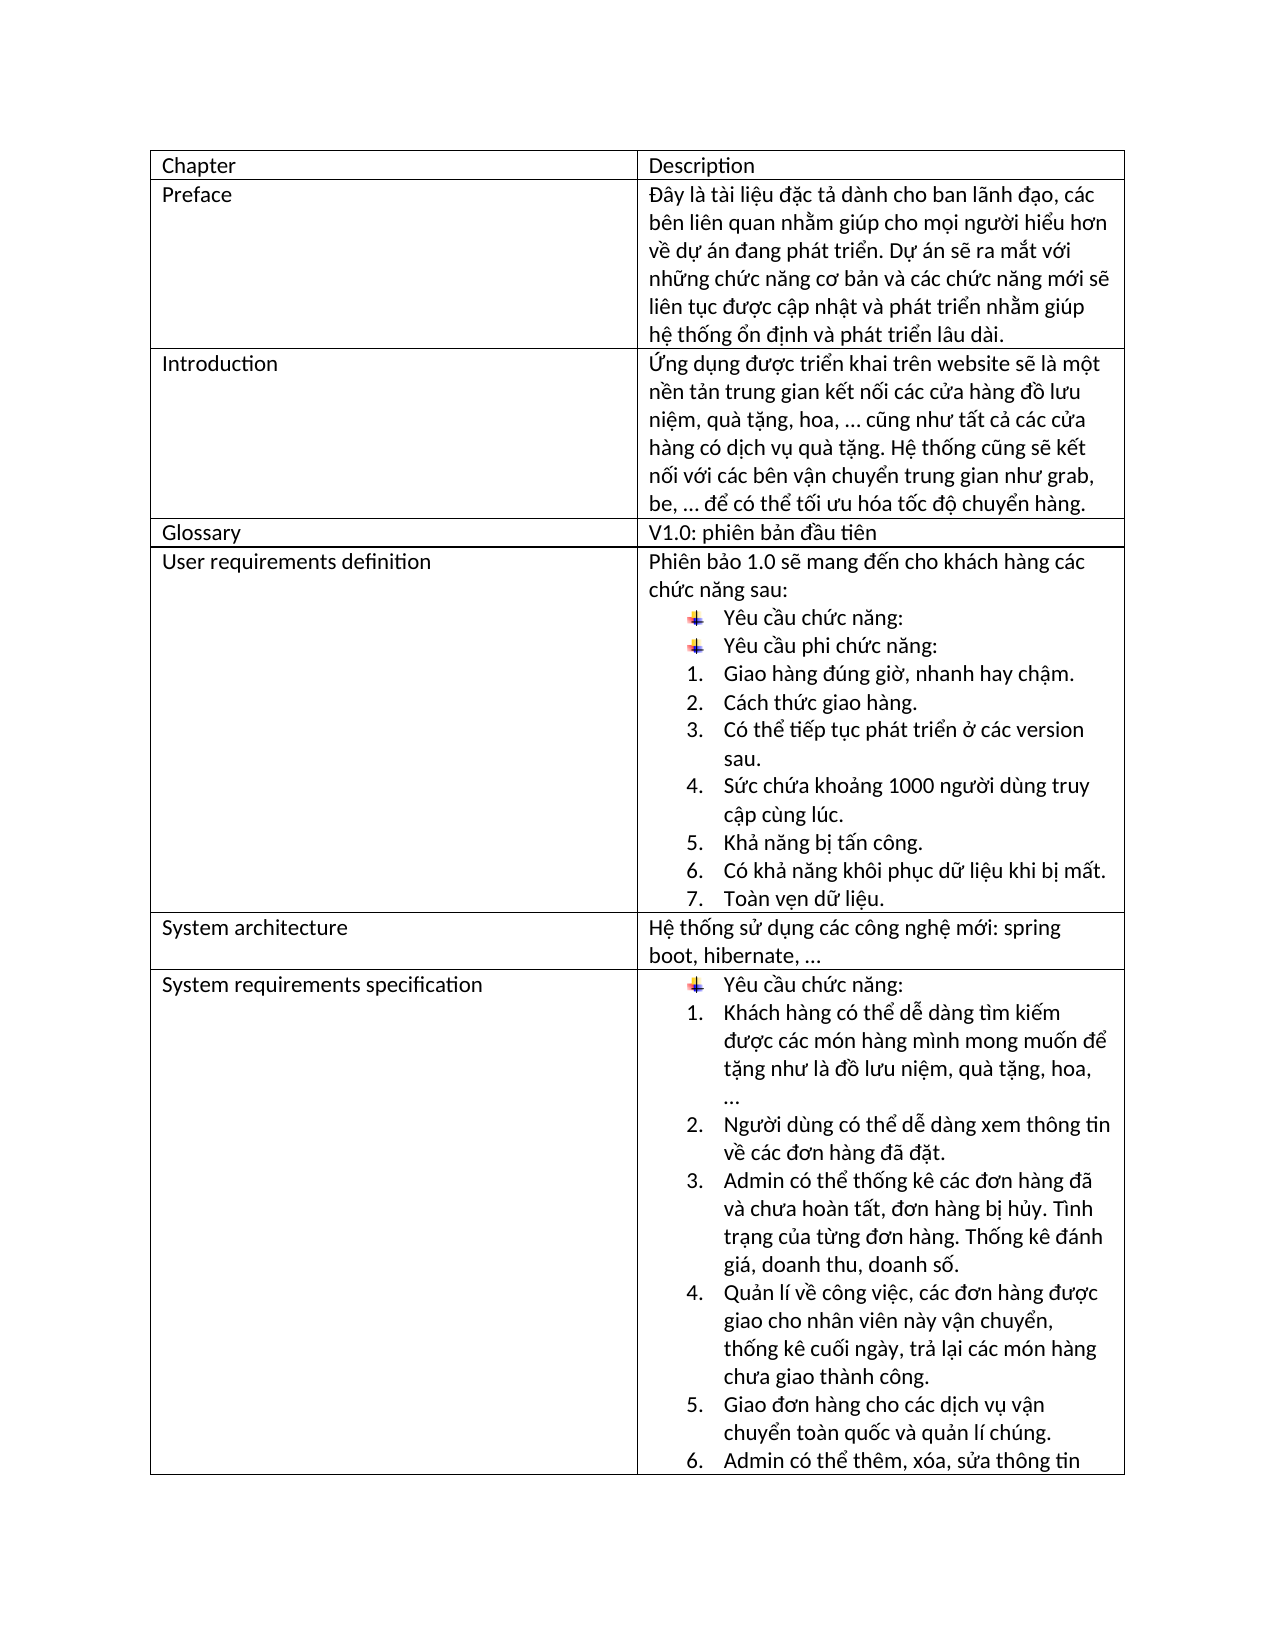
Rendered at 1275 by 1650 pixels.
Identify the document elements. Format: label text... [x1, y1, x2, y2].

picture [687, 637, 704, 654]
table_header Description [638, 151, 1124, 179]
table_cell Đây là tài liệu đặc tả dành cho ban lãnh đạo, các bên liên quan nhằm giúp cho mọi người hiểu hơn về dự án đang phát triển. Dự án sẽ ra mắt với những chức năng cơ bản và các chức năng mới sẽ liên tục được cập nhật và phát triển nhằm giúp hệ thống ổn định và phát triển lâu dài. [638, 180, 1124, 348]
table_cell User requirements definition [151, 548, 637, 912]
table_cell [151, 970, 637, 1474]
picture [687, 609, 704, 626]
table_header Chapter [151, 151, 637, 179]
table_cell Preface [151, 180, 637, 348]
picture [687, 975, 704, 993]
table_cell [638, 970, 1124, 1474]
table_cell System architecture [151, 913, 637, 969]
table_cell V1.0: phiên bản đầu tiên [638, 519, 1124, 546]
table_cell Phiên bảo 1.0 sẽ mang đến cho khách hàng các chức năng sau: Yêu cầu chức năng: Yêu cầu phi chức năng: Giao hàng đúng giờ, nhanh hay chậm. Cách thức giao hàng. Có thể tiếp tục phát triển ở các version sau. Sức chứa khoảng 1000 người dùng truy cập cùng lúc. Khả năng bị tấn công. Có khả năng khôi phục dữ liệu khi bị mất. Toàn vẹn dữ liệu. [638, 548, 1124, 912]
table_cell Introduction [151, 349, 637, 517]
table_cell Ứng dụng được triển khai trên website sẽ là một nền tản trung gian kết nối các cửa hàng đồ lưu niệm, quà tặng, hoa, … cũng như tất cả các cửa hàng có dịch vụ quà tặng. Hệ thống cũng sẽ kết nối với các bên vận chuyển trung gian như grab, be, … để có thể tối ưu hóa tốc độ chuyển hàng. [638, 349, 1124, 517]
table_cell Glossary [151, 519, 637, 546]
table_cell Hệ thống sử dụng các công nghệ mới: spring boot, hibernate, … [638, 913, 1124, 969]
